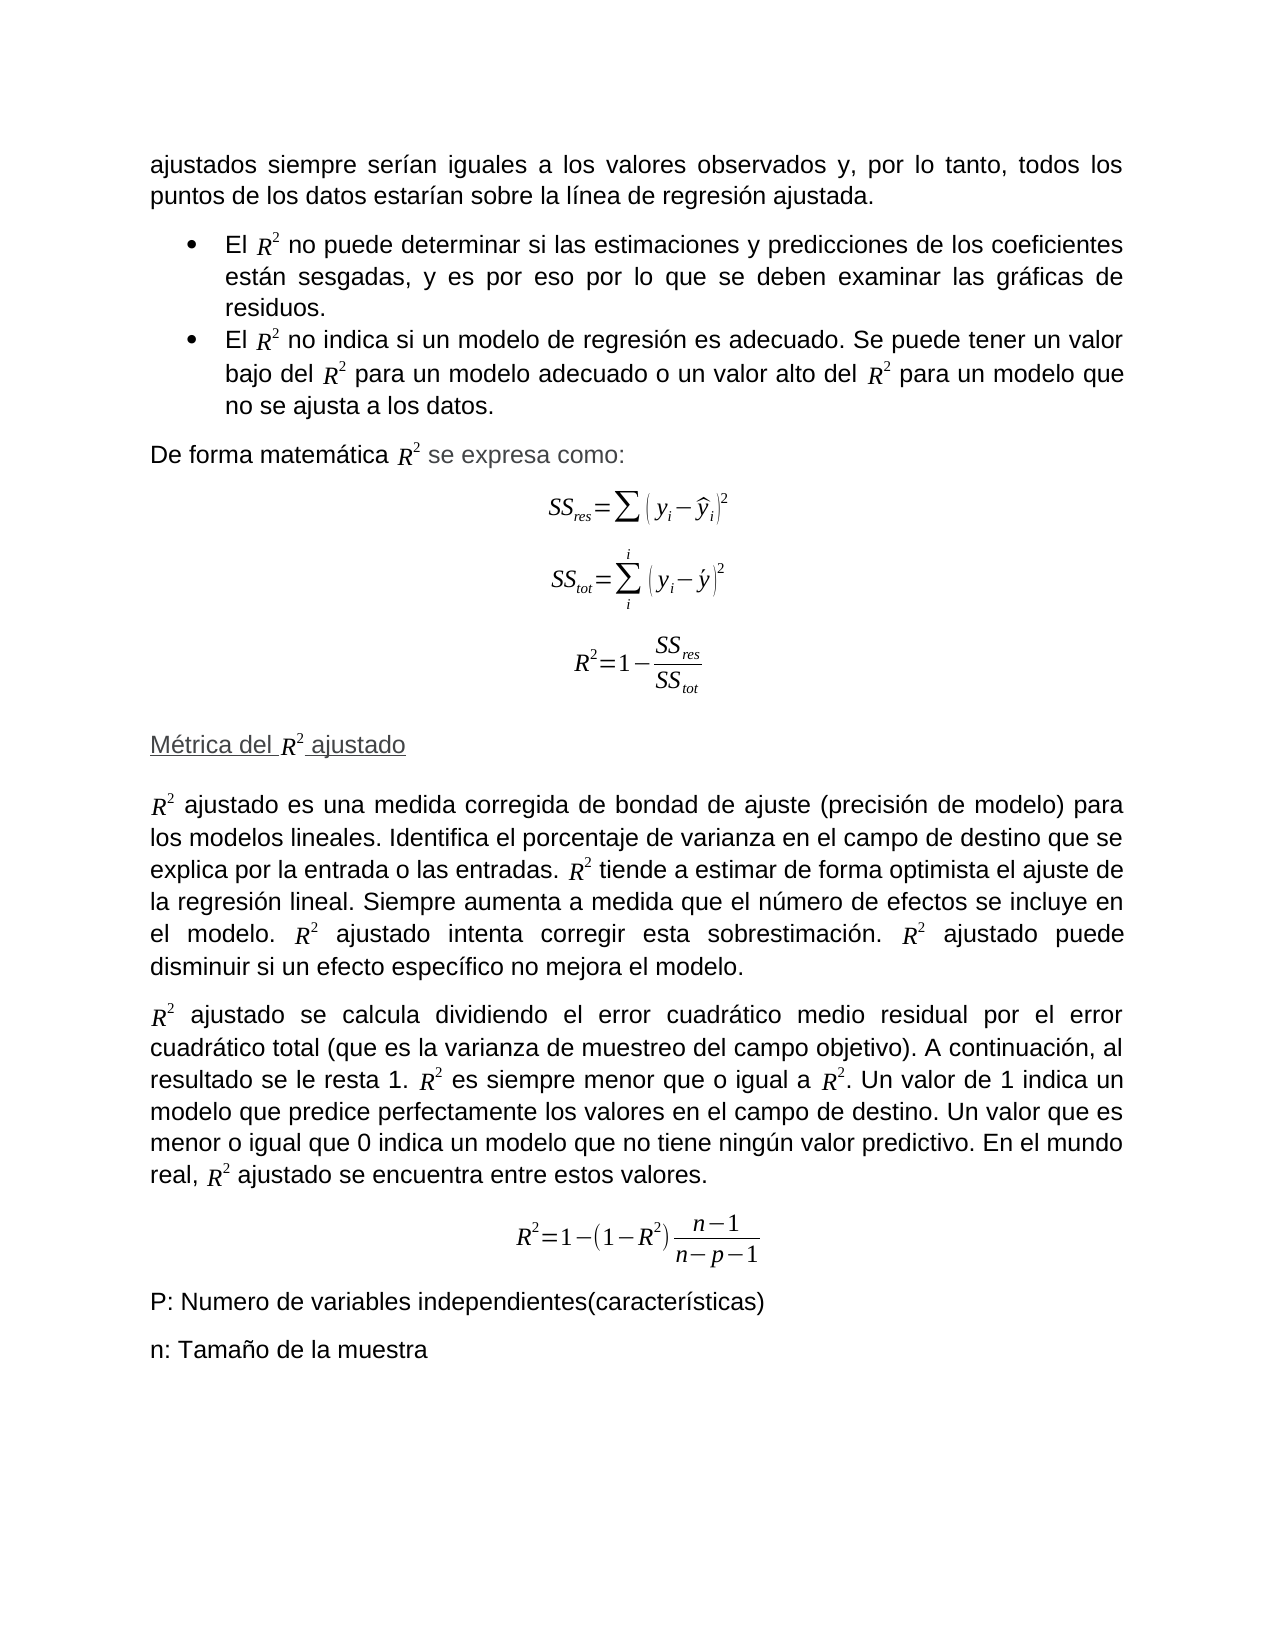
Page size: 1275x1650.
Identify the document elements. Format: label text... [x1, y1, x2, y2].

list El no puede determinar si las estimaciones y predicciones de los coeficientes están sesgadas, y es por eso por lo que se deben examinar las gráficas de residuos. [187, 229, 1125, 322]
text n: Tamaño de la muestra [150, 1335, 1125, 1364]
text ajustado se calcula dividiendo el error cuadrático medio residual por el error cuadrático total (que es la varianza de muestreo del campo objetivo). A continuación, al resultado se le resta 1. es siempre menor que o igual a . Un valor de 1 indica un modelo que predice perfectamente los valores en el campo de destino. Un valor que es menor o igual que 0 indica un modelo que no tiene ningún valor predictivo. En el mundo real, ajustado se encuentra entre estos valores. [150, 999, 1125, 1191]
text P: Numero de variables independientes(características) [150, 1287, 1125, 1316]
text Métrica del ajustado [150, 729, 1125, 760]
list El no indica si un modelo de regresión es adecuado. Se puede tener un valor bajo del para un modelo adecuado o un valor alto del para un modelo que no se ajusta a los datos. [187, 324, 1125, 420]
text ajustado es una medida corregida de bondad de ajuste (precisión de modelo) para los modelos lineales. Identifica el porcentaje de varianza en el campo de destino que se explica por la entrada o las entradas. tiende a estimar de forma optimista el ajuste de la regresión lineal. Siempre aumenta a medida que el número de efectos se incluye en el modelo. ajustado intenta corregir esta sobrestimación. ajustado puede disminuir si un efecto específico no mejora el modelo. [150, 789, 1125, 980]
text De forma matemática se expresa como: [150, 439, 1125, 470]
